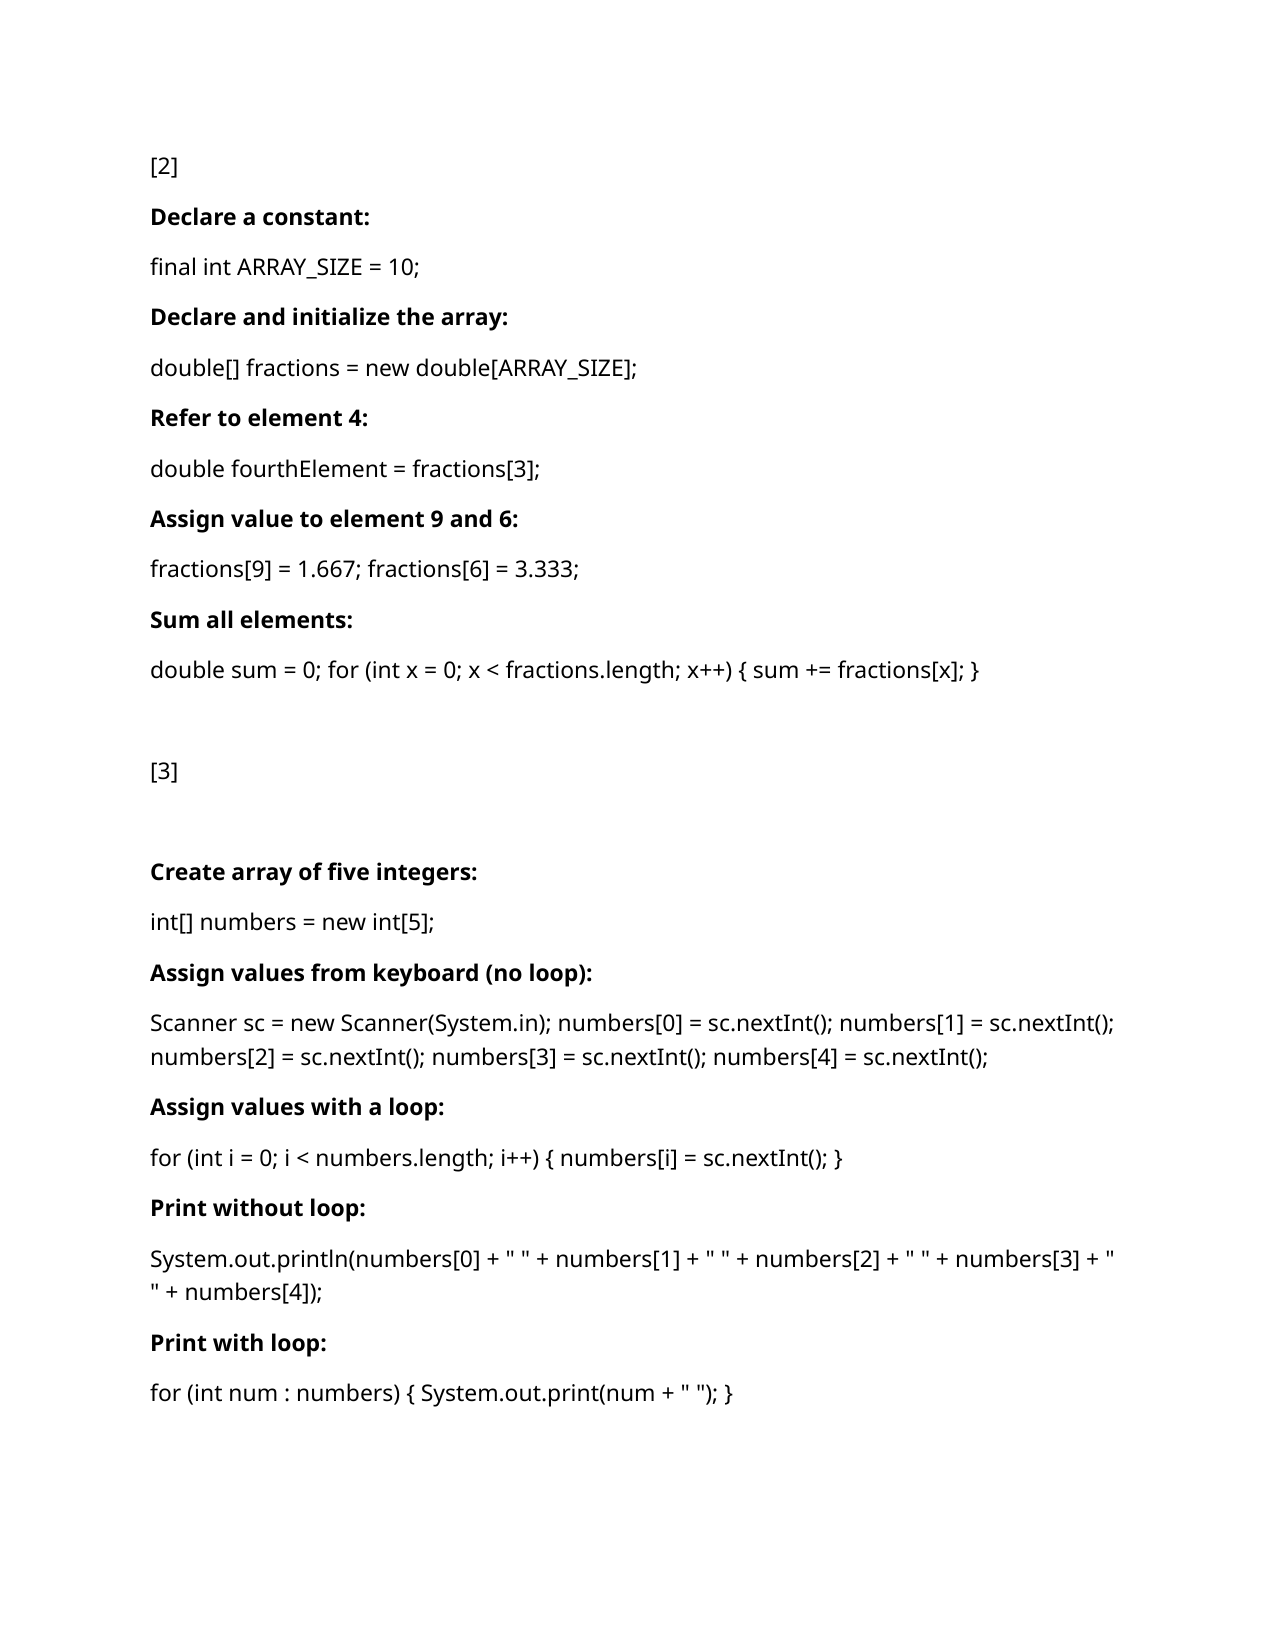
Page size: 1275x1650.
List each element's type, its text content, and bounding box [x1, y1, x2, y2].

text int[] numbers = new int[5]; [150, 906, 1125, 937]
text double sum = 0; for (int x = 0; x < fractions.length; x++) { sum += fractions[x]; } [150, 654, 1125, 685]
text Sum all elements: [150, 604, 1125, 635]
text Declare a constant: [150, 200, 1125, 232]
text Assign value to element 9 and 6: [150, 503, 1125, 534]
text fractions[9] = 1.667; fractions[6] = 3.333; [150, 553, 1125, 584]
text final int ARRAY_SIZE = 10; [150, 251, 1125, 282]
text Print without loop: [150, 1192, 1125, 1223]
text for (int i = 0; i < numbers.length; i++) { numbers[i] = sc.nextInt(); } [150, 1142, 1125, 1173]
text [3] [150, 755, 1125, 786]
text double fourthElement = fractions[3]; [150, 452, 1125, 484]
text Scanner sc = new Scanner(System.in); numbers[0] = sc.nextInt(); numbers[1] = sc.nextInt(); numbers[2] = sc.nextInt(); numbers[3] = sc.nextInt(); numbers[4] = sc.nextInt(); [150, 1007, 1125, 1072]
text for (int num : numbers) { System.out.print(num + " "); } [150, 1377, 1125, 1408]
text [2] [150, 150, 1125, 181]
text Print with loop: [150, 1327, 1125, 1358]
text Create array of five integers: [150, 856, 1125, 887]
text Assign values with a loop: [150, 1091, 1125, 1122]
text Assign values from keyboard (no loop): [150, 957, 1125, 988]
text Refer to element 4: [150, 402, 1125, 433]
text Declare and initialize the array: [150, 301, 1125, 332]
text System.out.println(numbers[0] + " " + numbers[1] + " " + numbers[2] + " " + numbers[3] + " " + numbers[4]); [150, 1242, 1125, 1307]
text double[] fractions = new double[ARRAY_SIZE]; [150, 352, 1125, 383]
